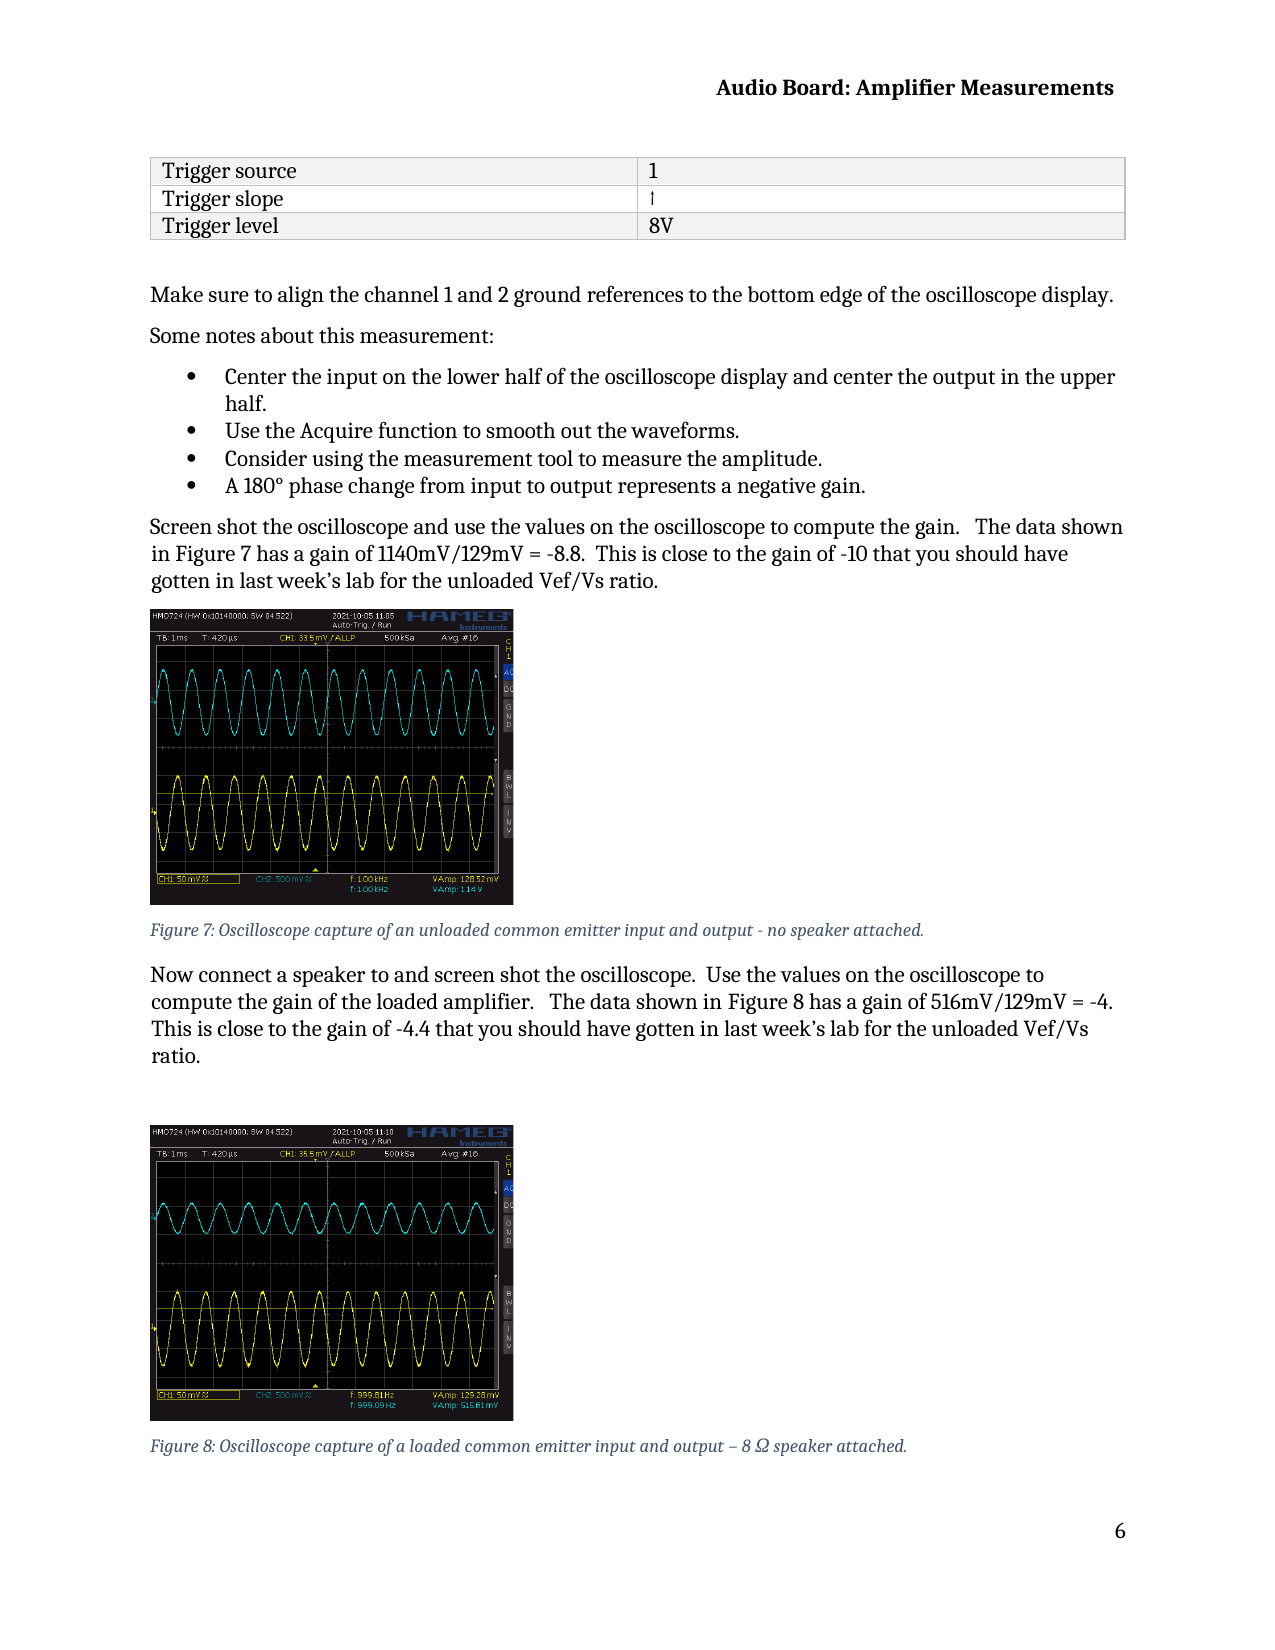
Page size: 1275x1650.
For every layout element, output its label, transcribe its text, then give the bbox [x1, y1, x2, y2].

picture [150, 1125, 514, 1421]
table_cell Trigger source [151, 158, 637, 184]
table_cell Trigger level [151, 213, 637, 239]
text Screen shot the oscilloscope and use the values on the oscilloscope to compute the gain. The data shown in Figure 7 has a gain of 1140mV/129mV = -8.8. This is close to the gain of -10 that you should have gotten in last week’s lab for the unloaded Vef/Vs ratio. [150, 514, 1125, 594]
table_cell 1 [638, 158, 1124, 184]
list Center the input on the lower half of the oscilloscope display and center the output in the upper half. [187, 364, 1125, 418]
table_cell Trigger slope [151, 186, 637, 212]
table_cell ↑ [638, 186, 1124, 212]
list A 180° phase change from input to output represents a negative gain. [187, 472, 1125, 499]
text Some notes about this measurement: [150, 323, 1125, 349]
text Now connect a speaker to and screen shot the oscilloscope. Use the values on the oscilloscope to compute the gain of the loaded amplifier. The data shown in Figure 8 has a gain of 516mV/129mV = -4. This is close to the gain of -4.4 that you should have gotten in last week’s lab for the unloaded Vef/Vs ratio. [150, 962, 1125, 1069]
list Consider using the measurement tool to measure the amplitude. [187, 445, 1125, 472]
text Make sure to align the channel 1 and 2 ground references to the bottom edge of the oscilloscope display. [150, 282, 1125, 308]
table_cell 8V [638, 213, 1124, 239]
picture [150, 609, 514, 905]
list Use the Acquire function to smooth out the waveforms. [187, 418, 1125, 445]
